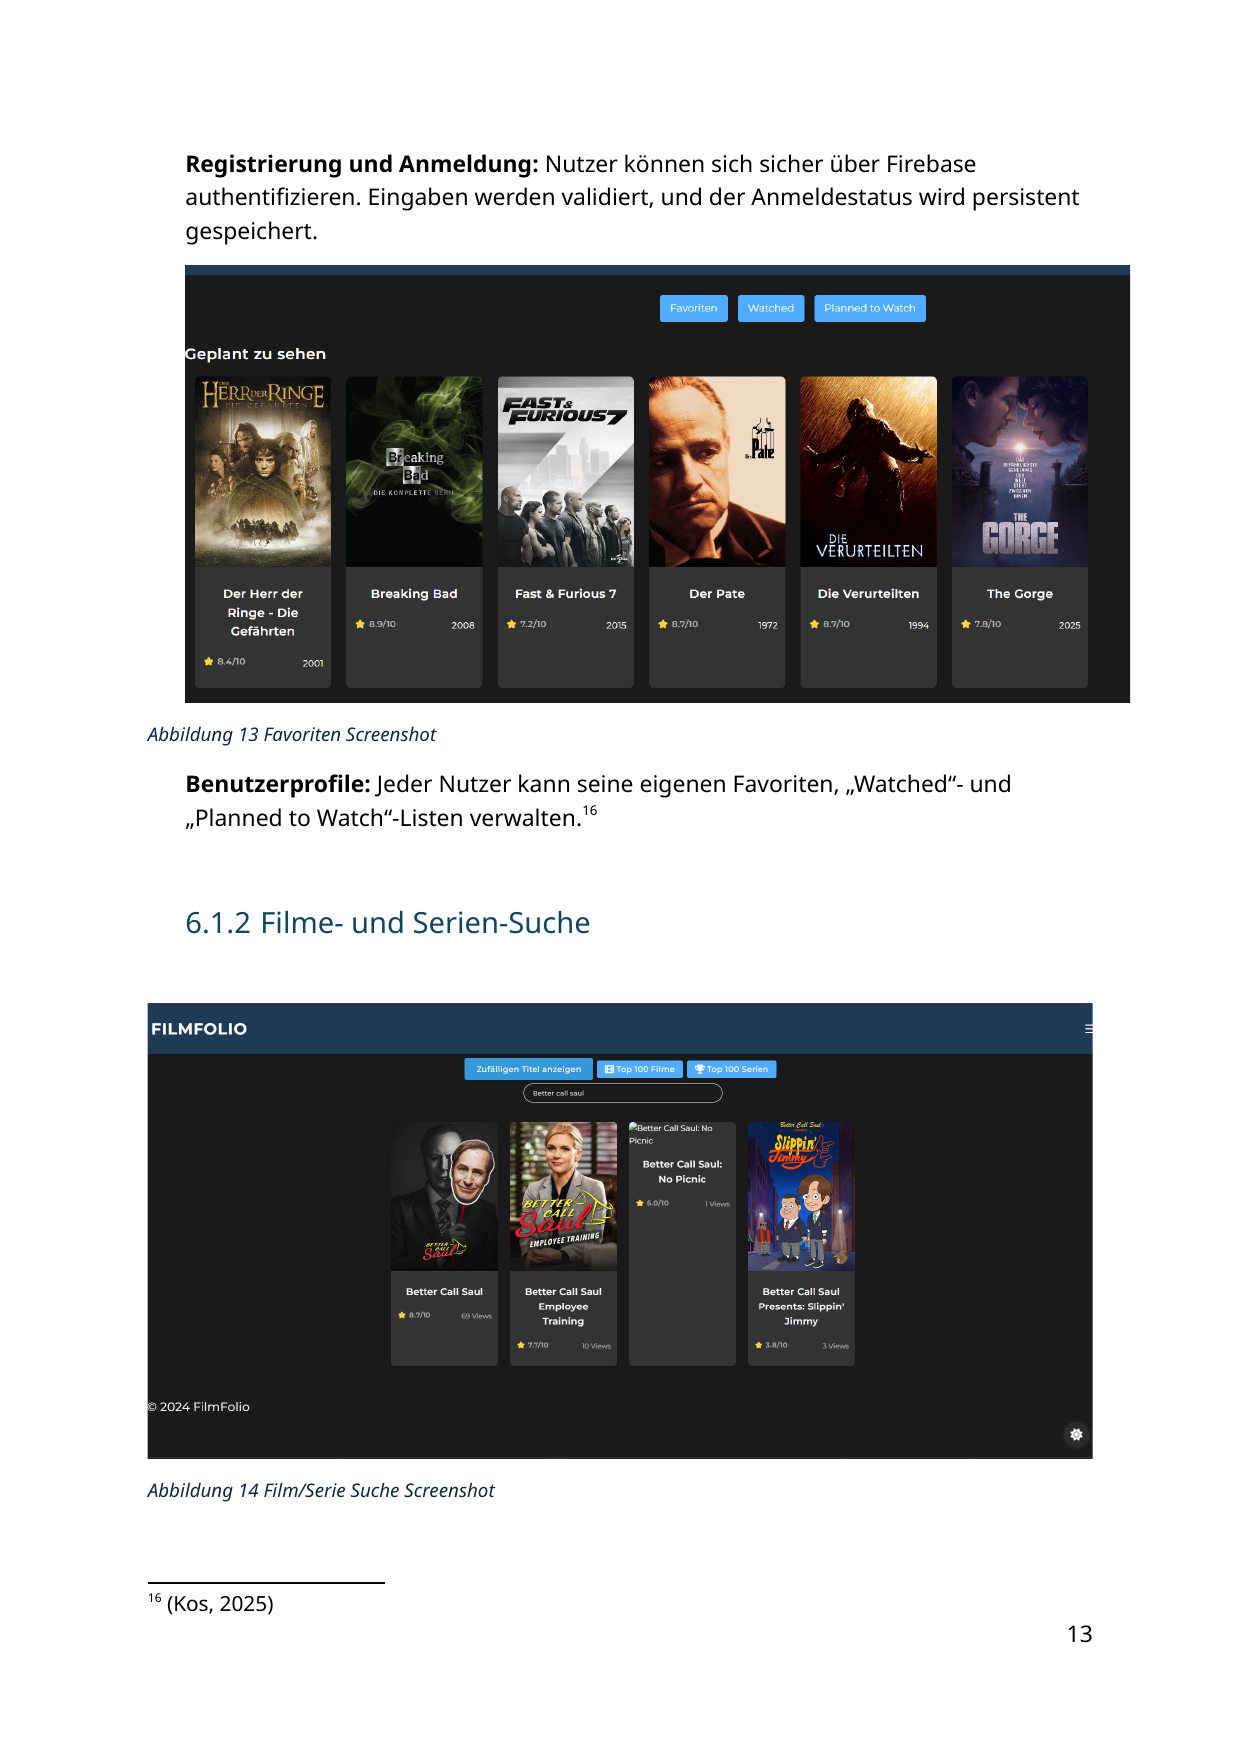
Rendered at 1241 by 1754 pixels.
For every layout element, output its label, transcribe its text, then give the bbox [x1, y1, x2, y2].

picture [147, 1003, 1093, 1459]
subtitle Filme- und Serien-Suche [185, 902, 1093, 942]
text Abbildung 13 Favoriten Screenshot [148, 721, 1093, 747]
picture [185, 265, 1130, 703]
text Registrierung und Anmeldung: Nutzer können sich sicher über Firebase authentifizieren. Eingaben werden validiert, und der Anmeldestatus wird persistent gespeichert. [185, 148, 1093, 246]
text Benutzerprofile: Jeder Nutzer kann seine eigenen Favoriten, „Watched“- und „Planned to Watch“-Listen verwalten. [185, 768, 1093, 833]
text Abbildung 14 Film/Serie Suche Screenshot [148, 1477, 1093, 1503]
